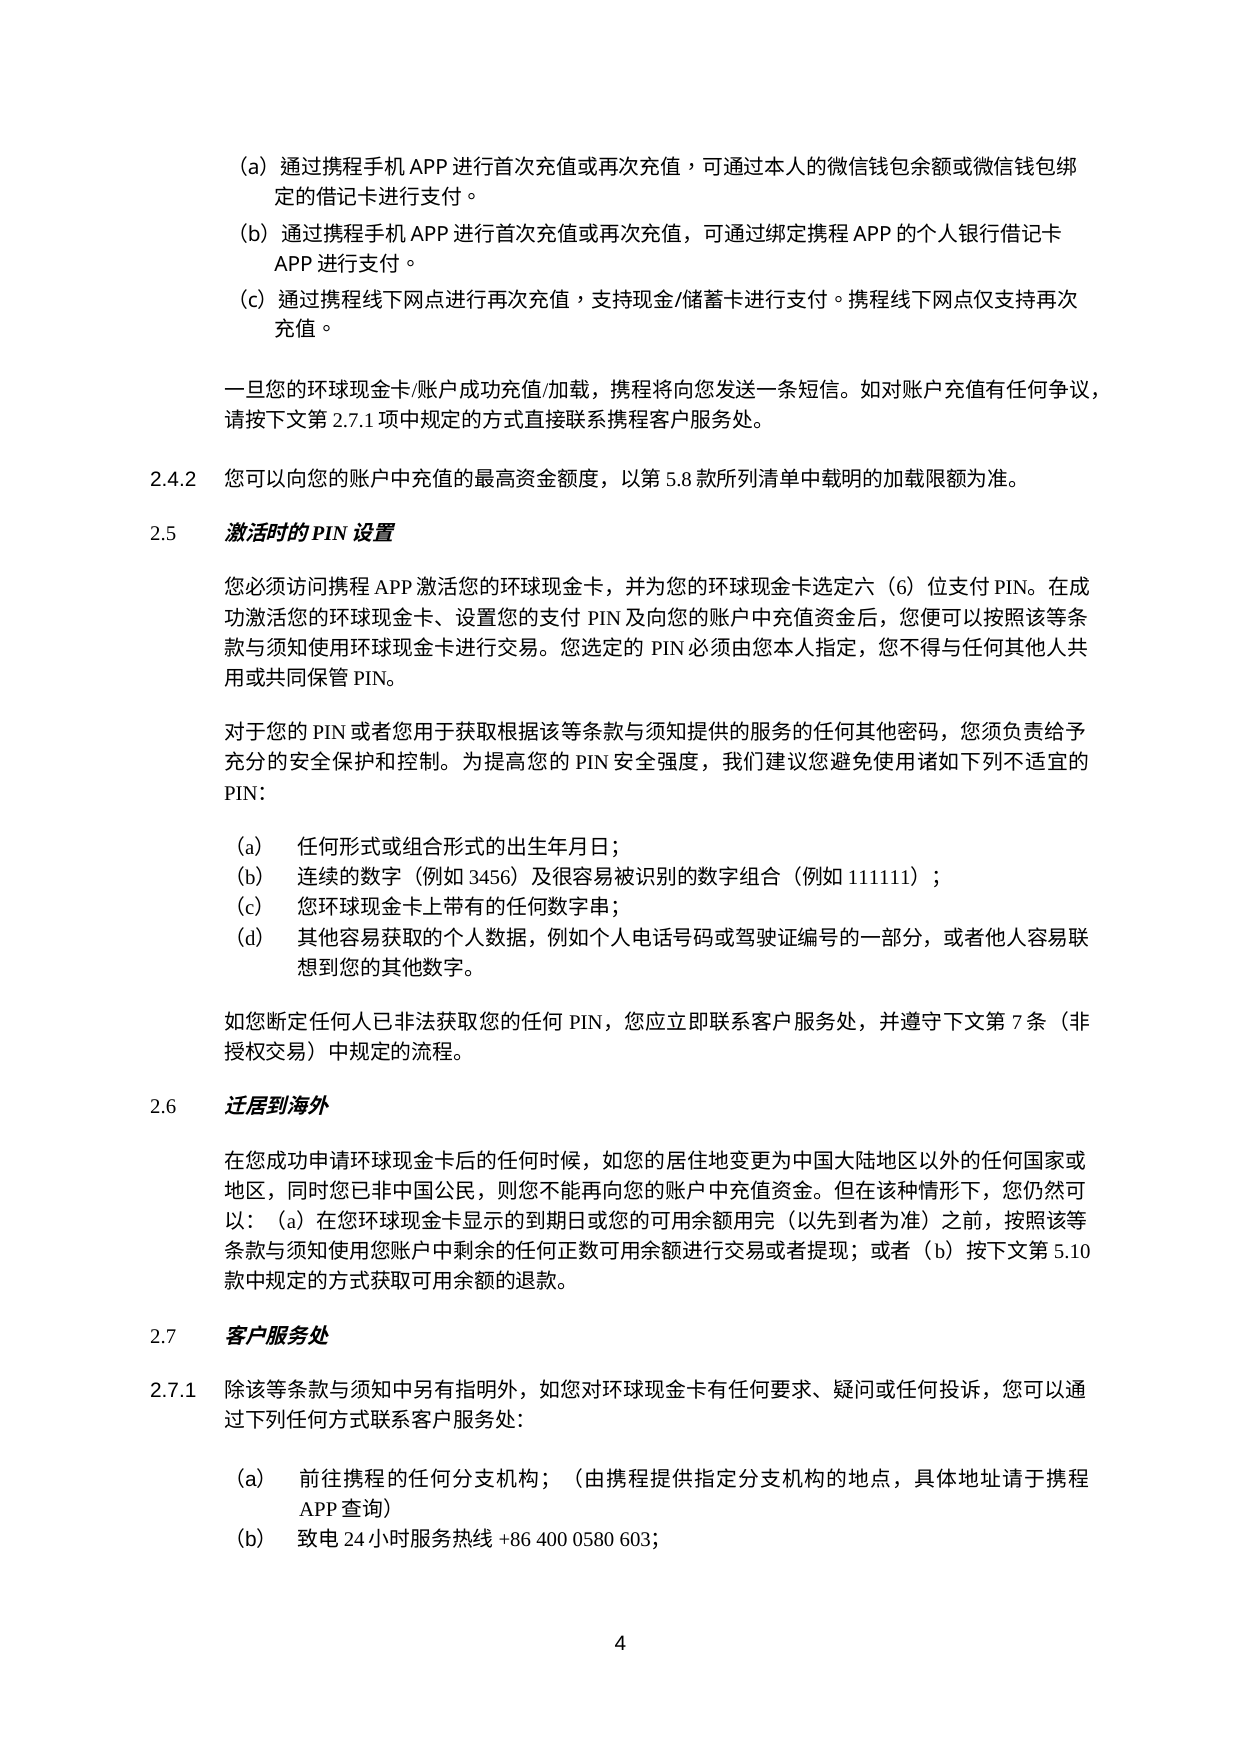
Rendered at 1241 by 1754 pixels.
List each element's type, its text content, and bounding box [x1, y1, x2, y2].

text （d） 其他容易获取的个人数据，例如个人电话号码或驾驶证编号的一部分，或者他人容易联想到您的其他数字。 [224, 921, 1090, 981]
list 对于您的PIN或者您用于获取根据该等条款与须知提供的服务的任何其他密码，您须负责给予充分的安全保护和控制。为提高您的PIN安全强度，我们建议您避免使用诸如下列不适宜的PIN： [224, 715, 1090, 806]
list 一旦您的环球现金卡/账户成功充值/加载，携程将向您发送一条短信。如对账户充值有任何争议，请按下文第2.7.1项中规定的方式直接联系携程客户服务处。 [224, 373, 1090, 433]
list 前往携程的任何分支机构；（由携程提供指定分支机构的地点，具体地址请于携程APP查询） [224, 1462, 1090, 1523]
list （a）通过携程手机APP进行首次充值或再次充值，可通过本人的微信钱包余额或微信钱包绑定的借记卡进行支付。 [227, 150, 1090, 211]
list （b）通过携程手机APP进行首次充值或再次充值，可通过绑定携程APP的个人银行借记卡APP进行支付。 [227, 217, 1090, 277]
text 2.5 激活时的PIN设置 [150, 516, 1090, 546]
list 2.7 客户服务处 [150, 1319, 1090, 1349]
text （c） 您环球现金卡上带有的任何数字串； [224, 891, 1090, 921]
list （c）通过携程线下网点进行再次充值，支持现金/储蓄卡进行支付。携程线下网点仅支持再次充值。 [227, 284, 1090, 342]
list 2.7.1 除该等条款与须知中另有指明外，如您对环球现金卡有任何要求、疑问或任何投诉，您可以通过下列任何方式联系客户服务处： [150, 1373, 1090, 1434]
list 您必须访问携程APP激活您的环球现金卡，并为您的环球现金卡选定六（6）位支付PIN。在成功激活您的环球现金卡、设置您的支付PIN及向您的账户中充值资金后，您便可以按照该等条款与须知使用环球现金卡进行交易。您选定的PIN必须由您本人指定，您不得与任何其他人共用或共同保管PIN。 [224, 571, 1090, 691]
list 2.6 迁居到海外 [150, 1090, 1090, 1120]
text （a） 任何形式或组合形式的出生年月日； [224, 830, 1090, 860]
list 2.4.2 您可以向您的账户中充值的最高资金额度，以第5.8款所列清单中载明的加载限额为准。 [150, 462, 1090, 492]
list 在您成功申请环球现金卡后的任何时候，如您的居住地变更为中国大陆地区以外的任何国家或地区，同时您已非中国公民，则您不能再向您的账户中充值资金。但在该种情形下，您仍然可以：（a）在您环球现金卡显示的到期日或您的可用余额用完（以先到者为准）之前，按照该等条款与须知使用您账户中剩余的任何正数可用余额进行交易或者提现；或者（b）按下文第5.10款中规定的方式获取可用余额的退款。 [224, 1144, 1090, 1295]
text （b） 连续的数字（例如3456）及很容易被识别的数字组合（例如111111）； [224, 860, 1090, 891]
text 如您断定任何人已非法获取您的任何PIN，您应立即联系客户服务处，并遵守下文第7条（非授权交易）中规定的流程。 [224, 1005, 1090, 1066]
text （b） 致电24小时服务热线 +86 400 0580 603； [224, 1523, 1090, 1553]
